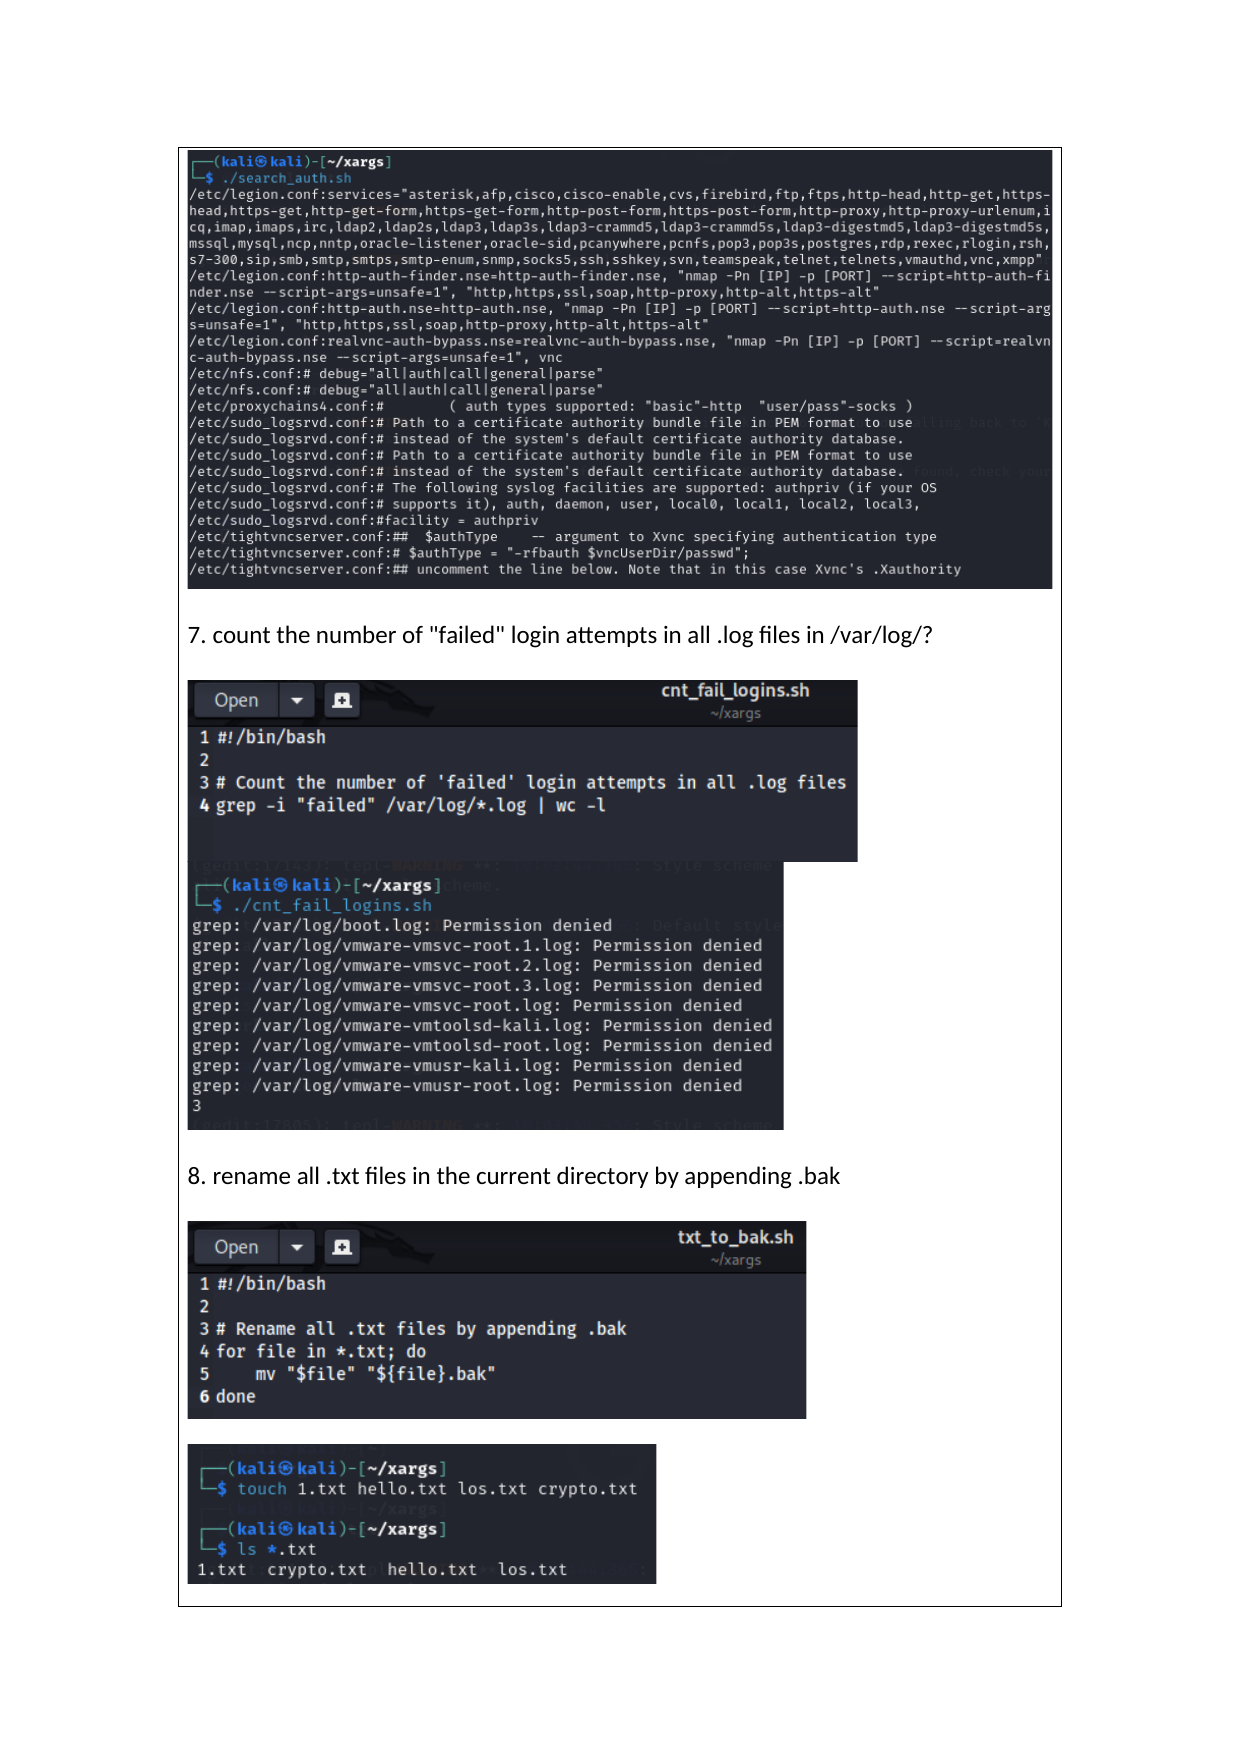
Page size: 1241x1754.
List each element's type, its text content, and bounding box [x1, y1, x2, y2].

list count the number of "failed" login attempts in all .log files in /var/log/? [187, 619, 1053, 649]
picture [187, 150, 1053, 589]
picture [187, 1444, 657, 1584]
picture [187, 680, 858, 1130]
picture [187, 1221, 807, 1419]
list rename all .txt files in the current directory by appending .bak [187, 1161, 1053, 1191]
